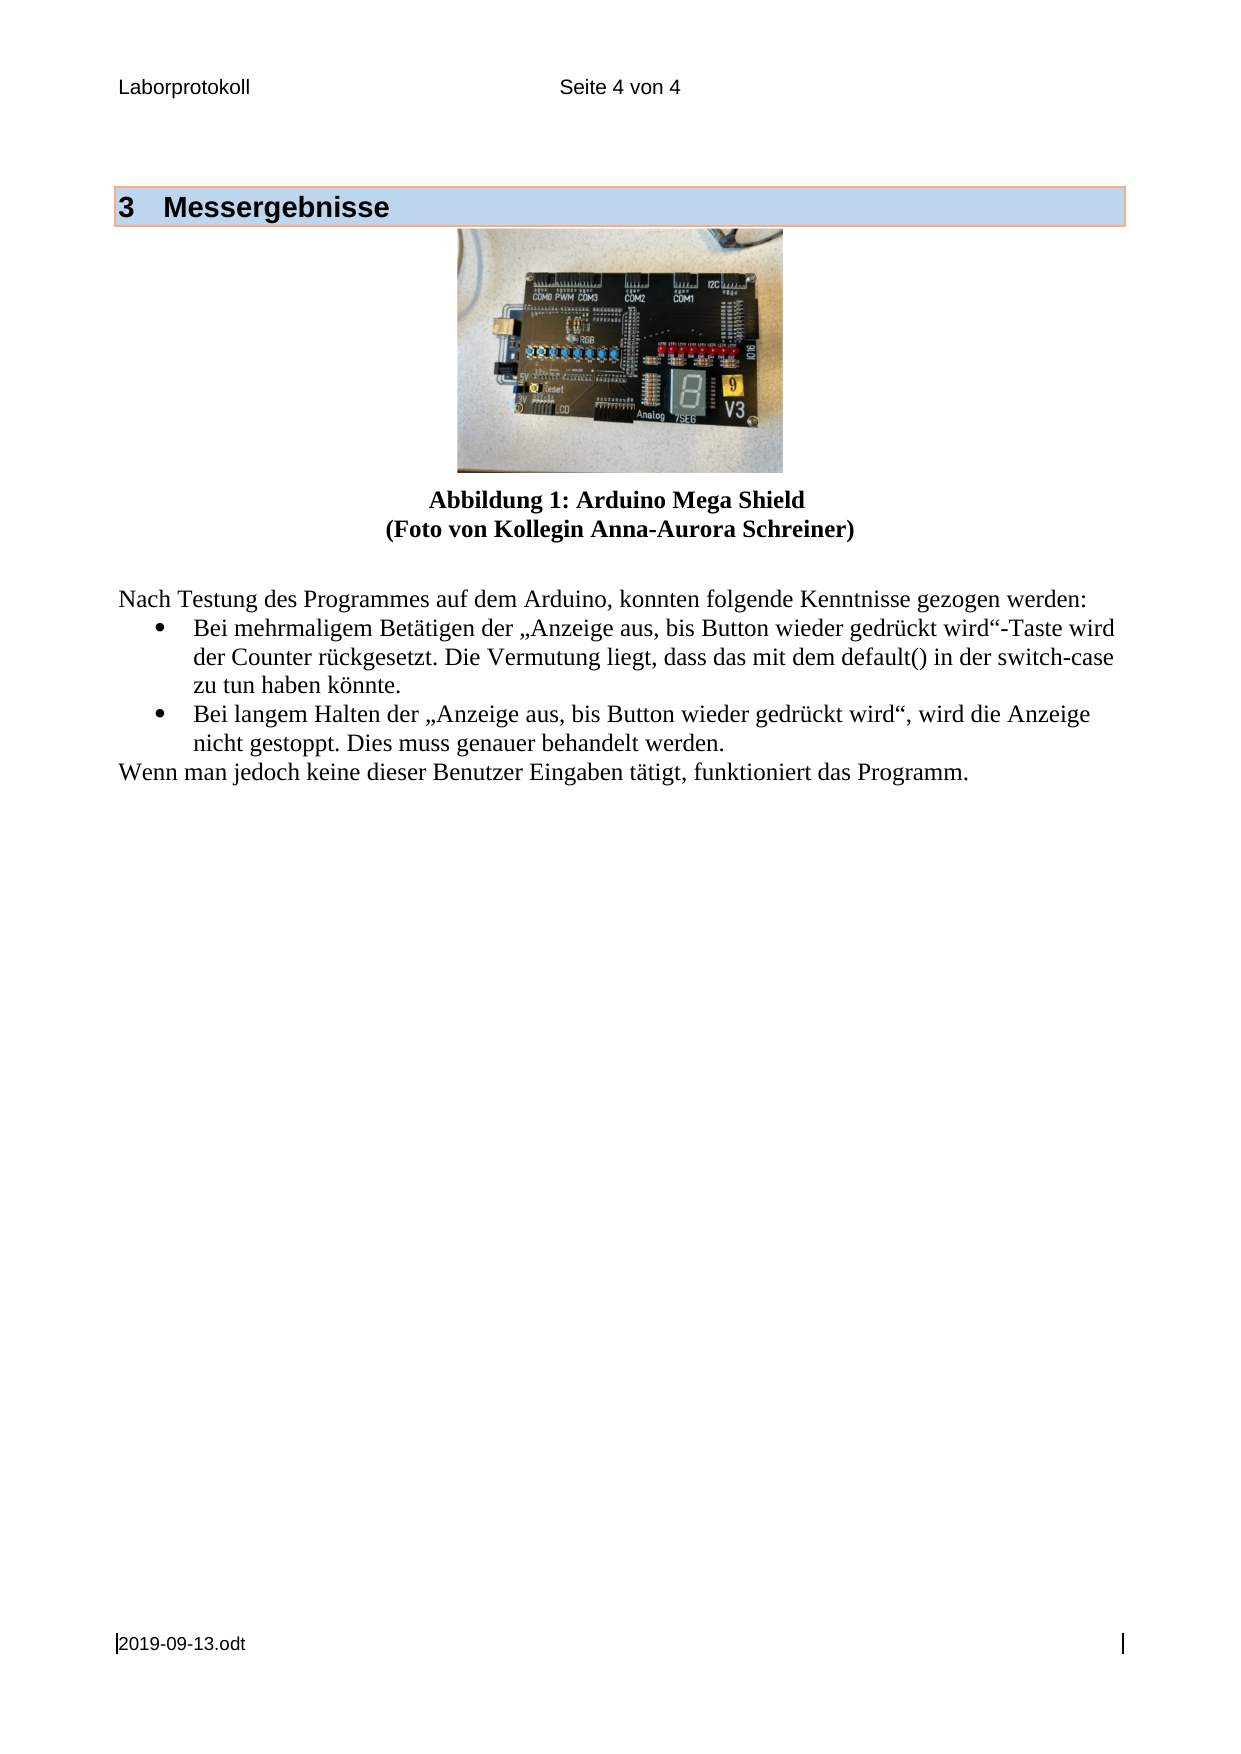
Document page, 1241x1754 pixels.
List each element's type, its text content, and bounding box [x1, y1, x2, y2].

text Nach Testung des Programmes auf dem Arduino, konnten folgende Kenntnisse gezogen werden: [118, 584, 1122, 613]
picture [458, 229, 782, 473]
list Bei langem Halten der „Anzeige aus, bis Button wieder gedrückt wird“, wird die Anzeige nicht gestoppt. Dies muss genauer behandelt werden. [156, 699, 1122, 757]
text Abbildung 1: Arduino Mega Shield (Foto von Kollegin Anna-Aurora Schreiner) [118, 486, 1122, 543]
subtitle Messergebnisse [116, 188, 1124, 225]
list Bei mehrmaligem Betätigen der „Anzeige aus, bis Button wieder gedrückt wird“-Taste wird der Counter rückgesetzt. Die Vermutung liegt, dass das mit dem default() in der switch-case zu tun haben könnte. [156, 613, 1122, 699]
text Wenn man jedoch keine dieser Benutzer Eingaben tätigt, funktioniert das Programm. [118, 757, 1122, 786]
